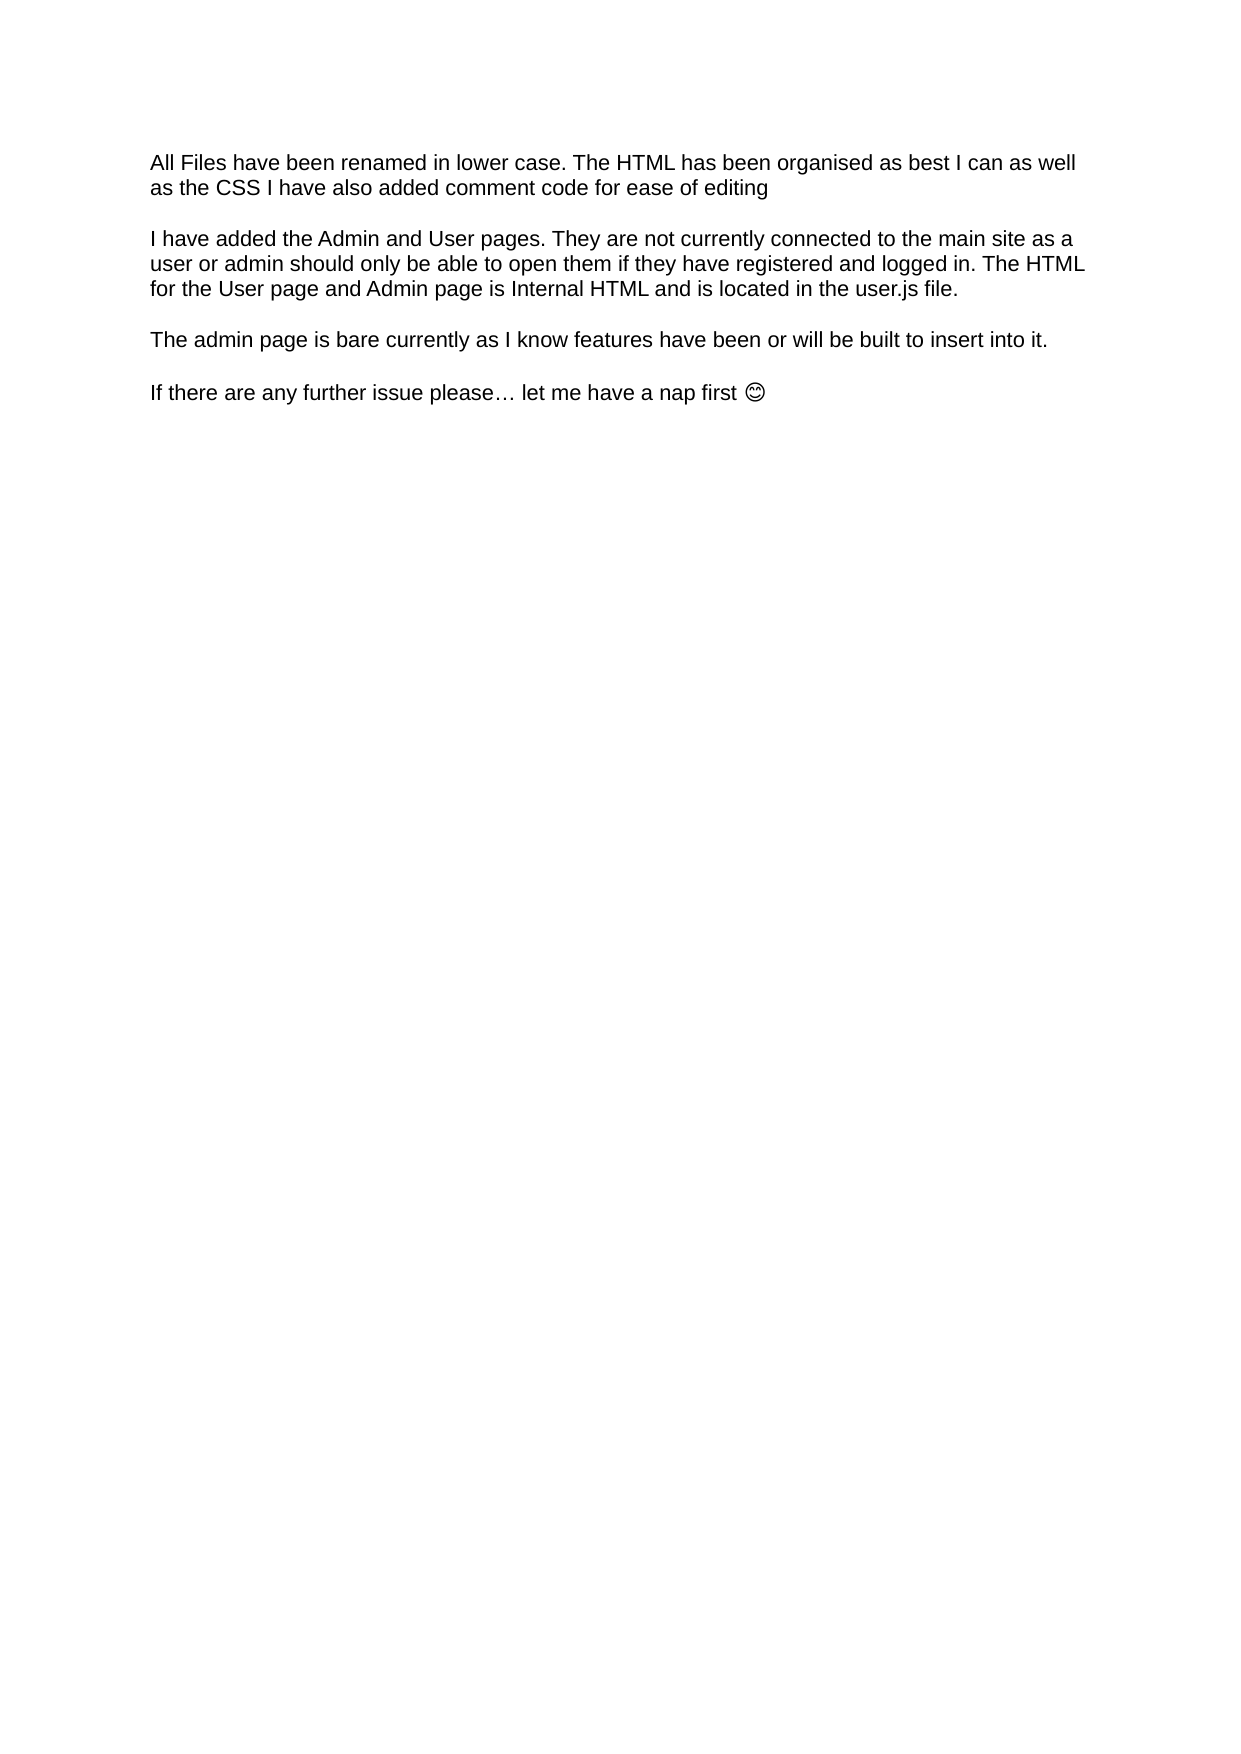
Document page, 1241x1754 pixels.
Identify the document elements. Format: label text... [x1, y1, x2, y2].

text All Files have been renamed in lower case. The HTML has been organised as best I can as well as the CSS I have also added comment code for ease of editing [150, 150, 1090, 200]
text I have added the Admin and User pages. They are not currently connected to the main site as a user or admin should only be able to open them if they have registered and logged in. The HTML for the User page and Admin page is Internal HTML and is located in the user.js file. [150, 226, 1090, 301]
text The admin page is bare currently as I know features have been or will be built to insert into it. [150, 326, 1090, 352]
text If there are any further issue please… let me have a nap first [150, 377, 1090, 407]
